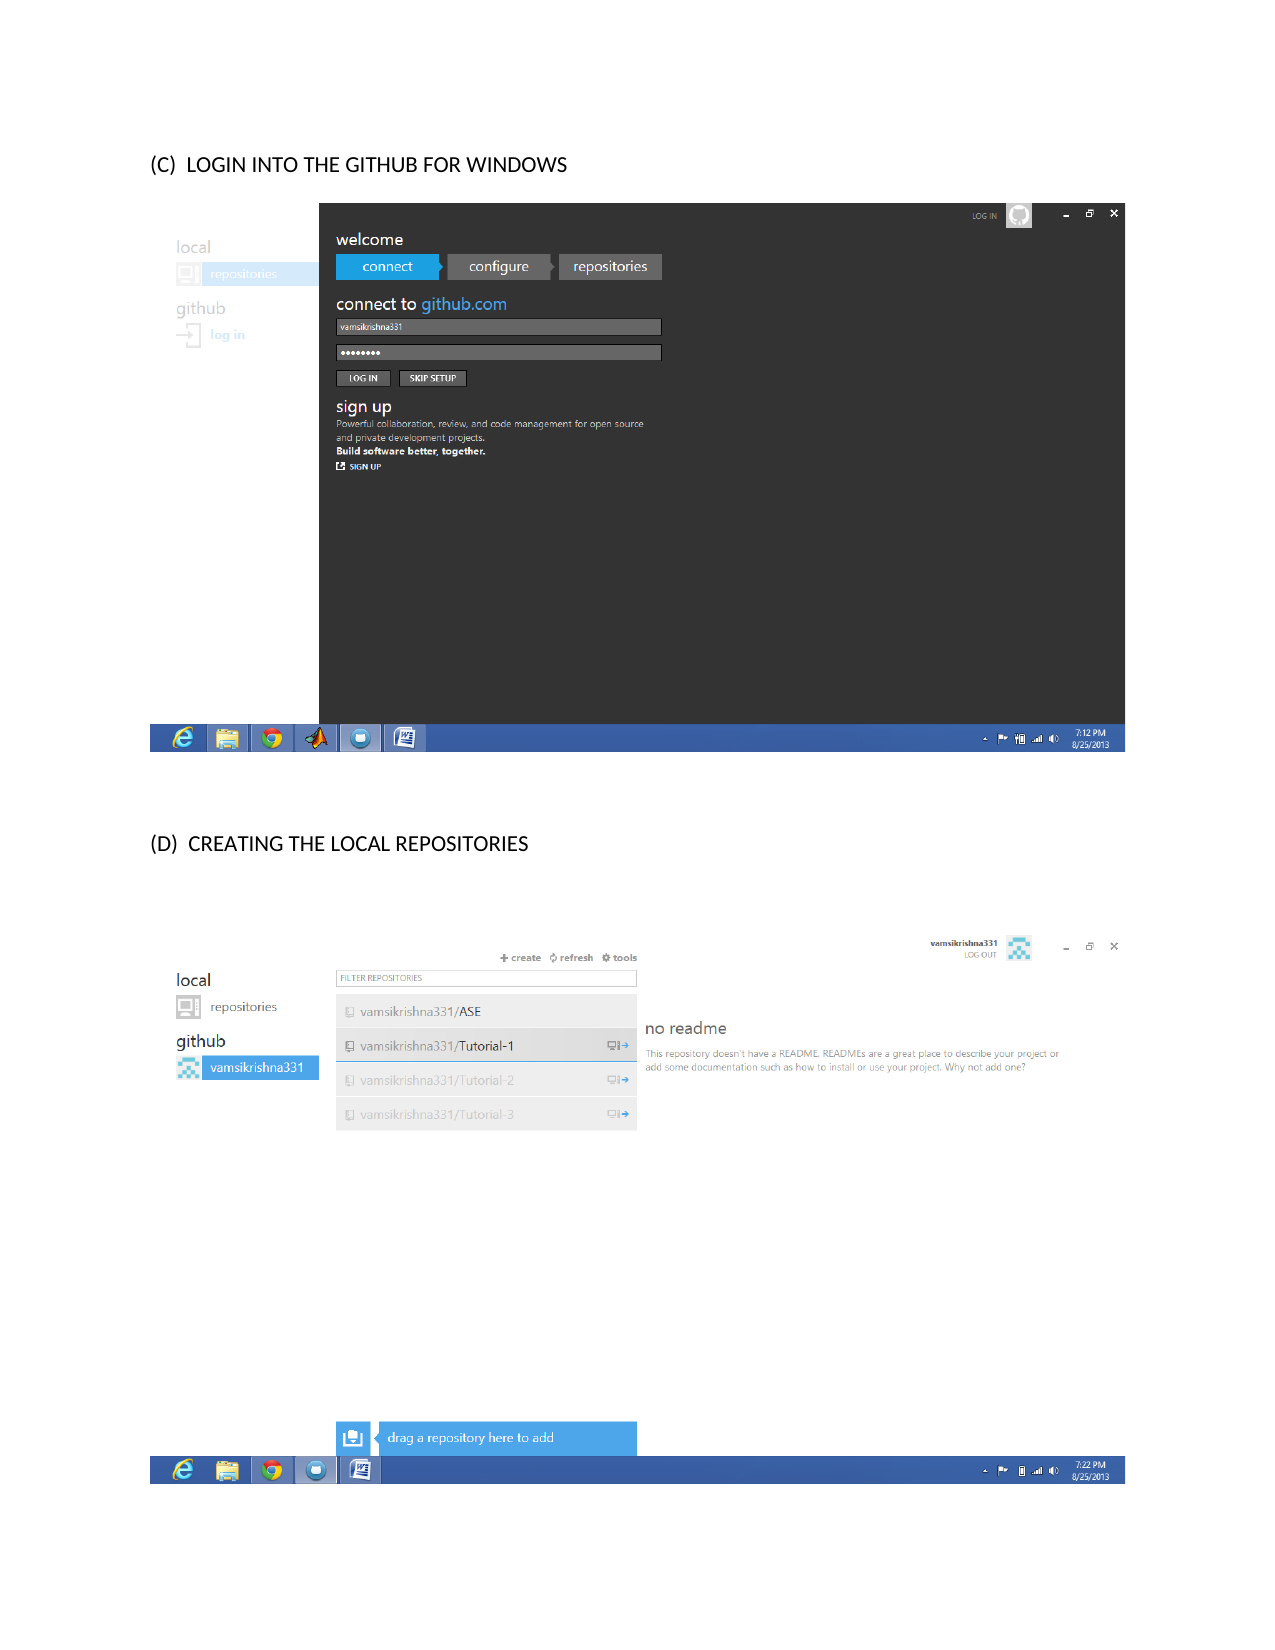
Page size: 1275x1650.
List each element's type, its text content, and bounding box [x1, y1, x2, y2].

text (D) CREATING THE LOCAL REPOSITORIES [150, 829, 1125, 857]
text (C) LOGIN INTO THE GITHUB FOR WINDOWS [150, 150, 1125, 178]
picture [150, 203, 1125, 752]
picture [150, 935, 1125, 1484]
